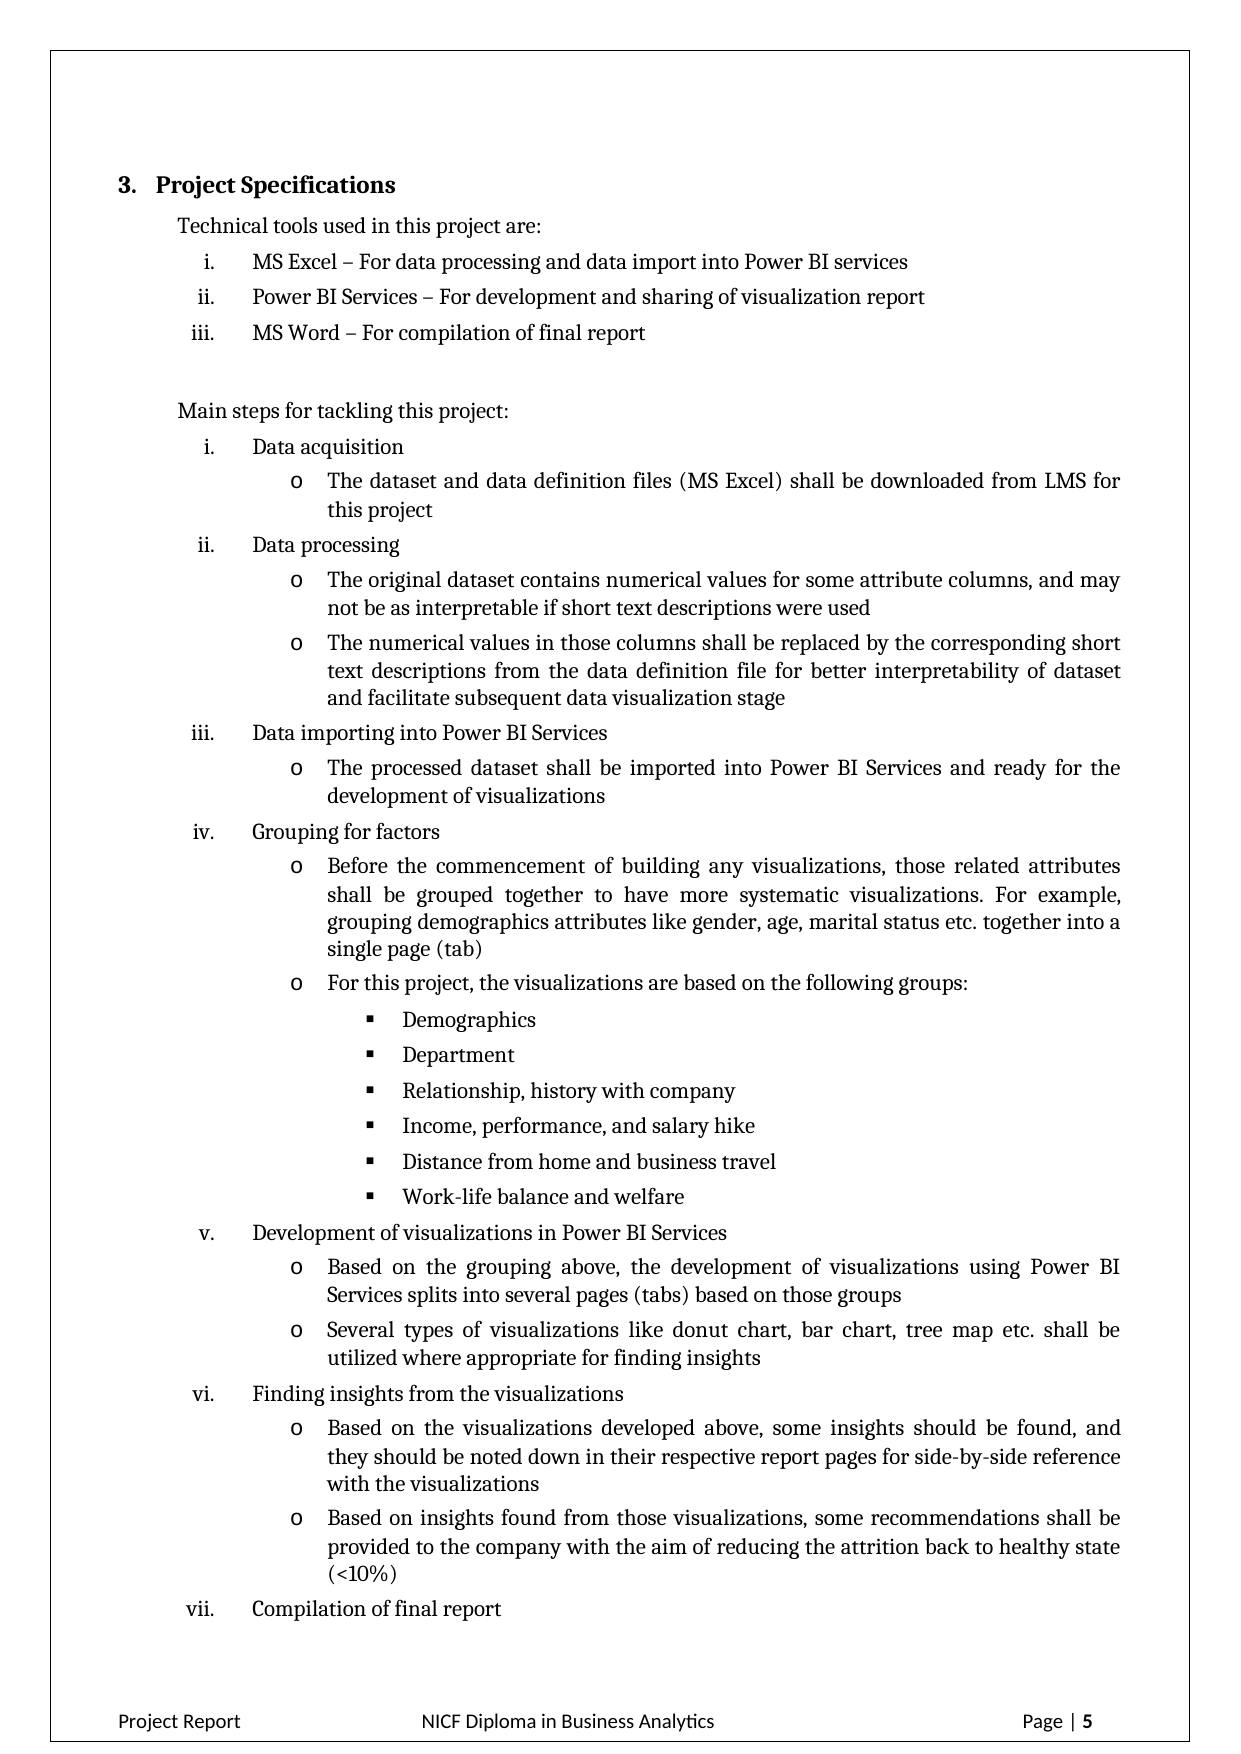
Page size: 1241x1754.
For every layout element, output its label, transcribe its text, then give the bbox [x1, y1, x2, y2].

list Based on the grouping above, the development of visualizations using Power BI Services splits into several pages (tabs) based on those groups [289, 1254, 1122, 1308]
list Data importing into Power BI Services [214, 719, 1122, 746]
text Technical tools used in this project are: [177, 212, 1122, 239]
list Several types of visualizations like donut chart, bar chart, tree map etc. shall be utilized where appropriate for finding insights [289, 1317, 1122, 1371]
list MS Excel – For data processing and data import into Power BI services [214, 248, 1122, 275]
list The processed dataset shall be imported into Power BI Services and ready for the development of visualizations [289, 755, 1122, 809]
list The original dataset contains numerical values for some attribute columns, and may not be as interpretable if short text descriptions were used [289, 566, 1122, 621]
list Finding insights from the visualizations [214, 1380, 1122, 1407]
list Data processing [214, 531, 1122, 558]
list Grouping for factors [214, 818, 1122, 845]
list Power BI Services – For development and sharing of visualization report [214, 283, 1122, 310]
list Before the commencement of building any visualizations, those related attributes shall be grouped together to have more systematic visualizations. For example, grouping demographics attributes like gender, age, marital status etc. together into a single page (tab) [289, 853, 1122, 962]
list Based on the visualizations developed above, some insights should be found, and they should be noted down in their respective report pages for side-by-side reference with the visualizations [289, 1415, 1122, 1497]
list Work-life balance and welfare [364, 1183, 1122, 1210]
list The numerical values in those columns shall be replaced by the corresponding short text descriptions from the data definition file for better interpretability of dataset and facilitate subsequent data visualization stage [289, 629, 1122, 711]
list The dataset and data definition files (MS Excel) shall be downloaded from LMS for this project [289, 468, 1122, 523]
list MS Word – For compilation of final report [214, 318, 1122, 346]
list For this project, the visualizations are based on the following groups: [289, 970, 1122, 998]
list Department [364, 1041, 1122, 1068]
list Data acquisition [214, 433, 1122, 460]
list Income, performance, and salary hike [364, 1112, 1122, 1139]
list Compilation of final report [214, 1595, 1122, 1622]
text Main steps for tackling this project: [177, 397, 1122, 424]
text Project Specifications [118, 166, 1122, 200]
list Distance from home and business travel [364, 1148, 1122, 1175]
list Relationship, history with company [364, 1077, 1122, 1104]
list Based on insights found from those visualizations, some recommendations shall be provided to the company with the aim of reducing the attrition back to healthy state (<10%) [289, 1505, 1122, 1587]
list Demographics [364, 1006, 1122, 1033]
list Development of visualizations in Power BI Services [214, 1218, 1122, 1246]
